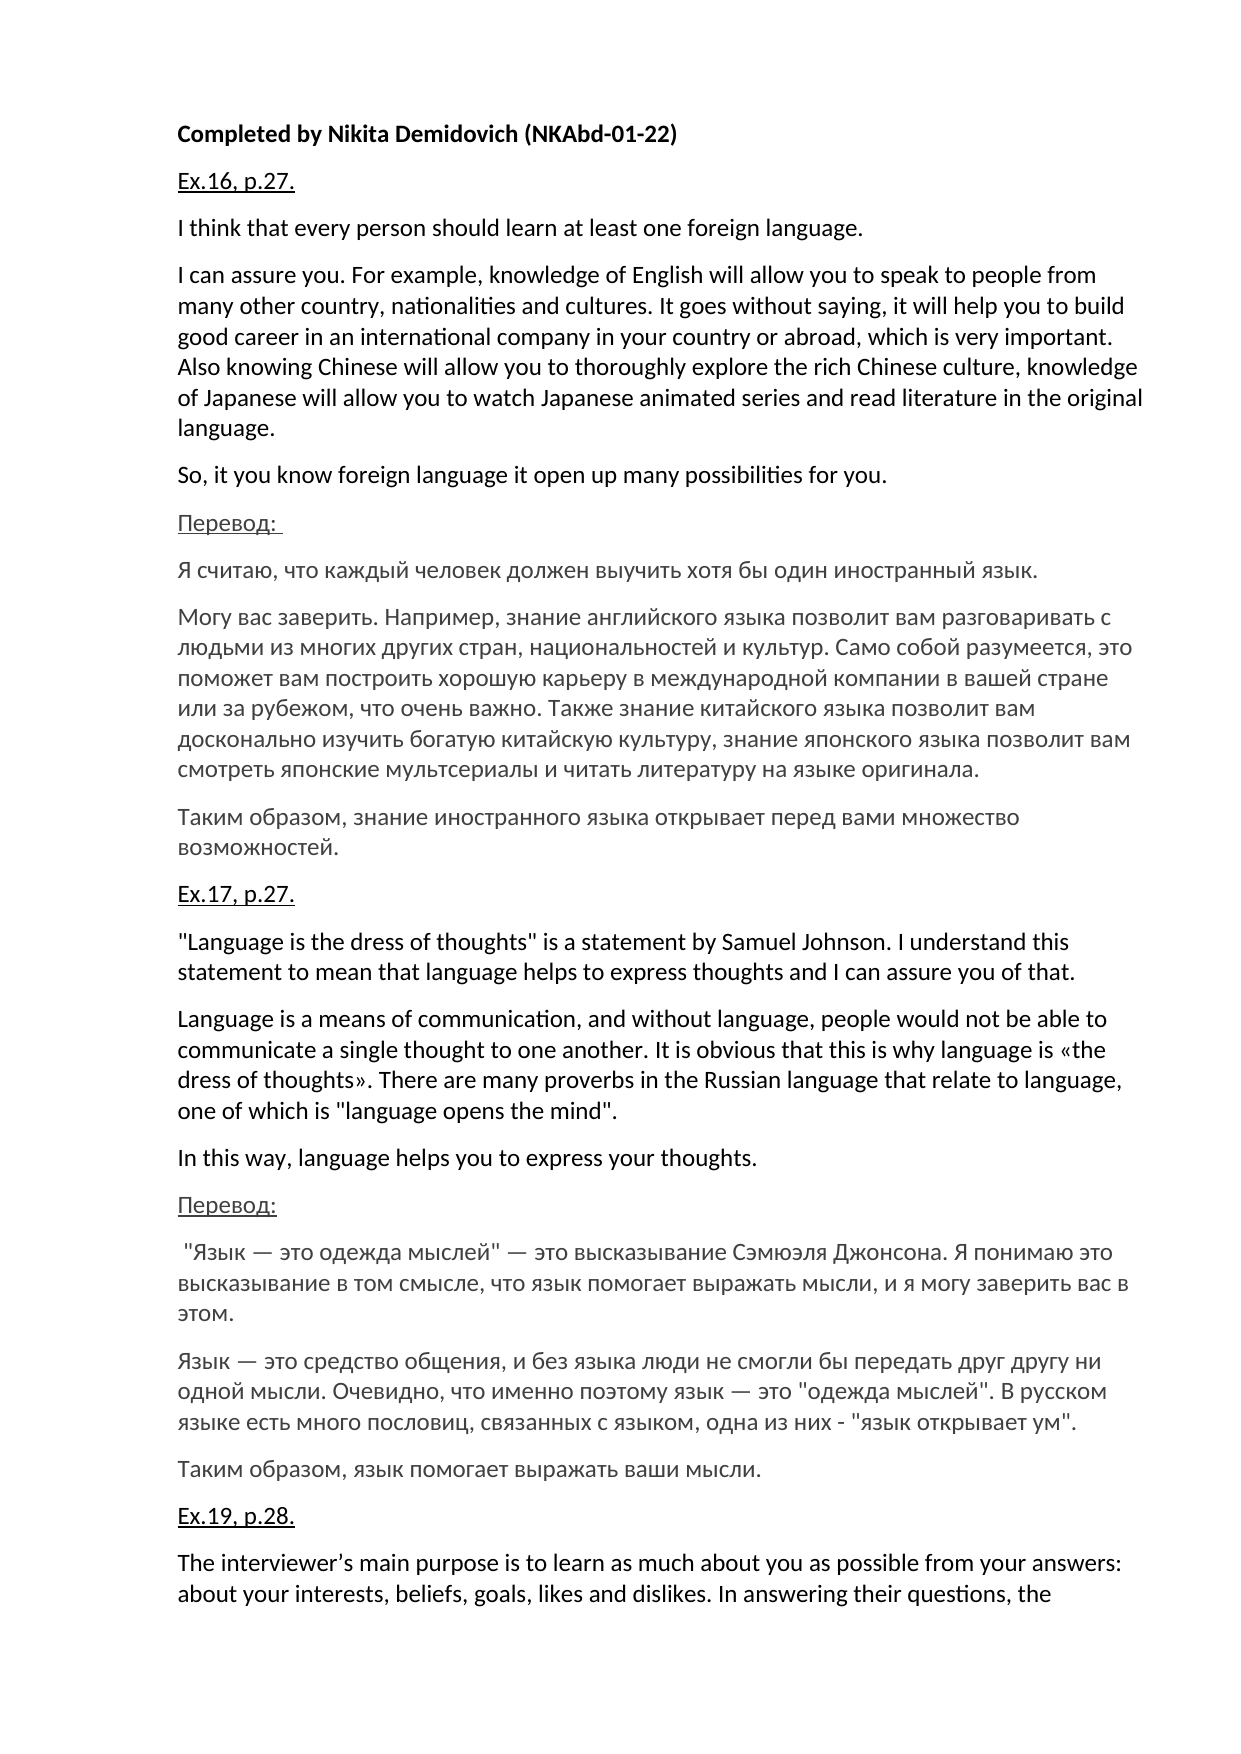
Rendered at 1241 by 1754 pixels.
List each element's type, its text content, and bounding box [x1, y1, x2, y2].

text Перевод: [177, 507, 1152, 537]
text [177, 1547, 1152, 1608]
text Язык — это средство общения, и без языка люди не смогли бы передать друг другу ни одной мысли. Очевидно, что именно поэтому язык — это "одежда мыслей". В русском языке есть много пословиц, связанных с языком, одна из них - "язык открывает ум". [177, 1345, 1152, 1436]
text Таким образом, знание иностранного языка открывает перед вами множество возможностей. [177, 801, 1152, 862]
text In this way, language helps you to express your thoughts. [177, 1142, 1152, 1173]
text So, it you know foreign language it open up many possibilities for you. [177, 459, 1152, 490]
text Перевод: [177, 1189, 1152, 1220]
text Language is a means of communication, and without language, people would not be able to communicate a single thought to one another. It is obvious that this is why language is «the dress of thoughts». There are many proverbs in the Russian language that relate to language, one of which is "language opens the mind". [177, 1003, 1152, 1126]
text "Язык — это одежда мыслей" — это высказывание Сэмюэля Джонсона. Я понимаю это высказывание в том смысле, что язык помогает выражать мысли, и я могу заверить вас в этом. [177, 1237, 1152, 1328]
text Ex.17, p.27. [177, 878, 1152, 909]
text Ex.16, p.27. [177, 165, 1152, 196]
text Таким образом, язык помогает выражать ваши мысли. [177, 1453, 1152, 1483]
text Completed by Nikita Demidovich (NKAbd-01-22) [177, 118, 1152, 149]
text Я считаю, что каждый человек должен выучить хотя бы один иностранный язык. [177, 554, 1152, 584]
text I think that every person should learn at least one foreign language. [177, 212, 1152, 243]
text Ex.19, p.28. [177, 1500, 1152, 1531]
text I can assure you. For example, knowledge of English will allow you to speak to people from many other country, nationalities and cultures. It goes without saying, it will help you to build good career in an international company in your country or abroad, which is very important. Also knowing Chinese will allow you to thoroughly explore the rich Chinese culture, knowledge of Japanese will allow you to watch Japanese animated series and read literature in the original language. [177, 260, 1152, 443]
text Могу вас заверить. Например, знание английского языка позволит вам разговаривать с людьми из многих других стран, национальностей и культур. Само собой разумеется, это поможет вам построить хорошую карьеру в международной компании в вашей стране или за рубежом, что очень важно. Также знание китайского языка позволит вам досконально изучить богатую китайскую культуру, знание японского языка позволит вам смотреть японские мультсериалы и читать литературу на языке оригинала. [177, 601, 1152, 784]
text "Language is the dress of thoughts" is a statement by Samuel Johnson. I understand this statement to mean that language helps to express thoughts and I can assure you of that. [177, 926, 1152, 987]
